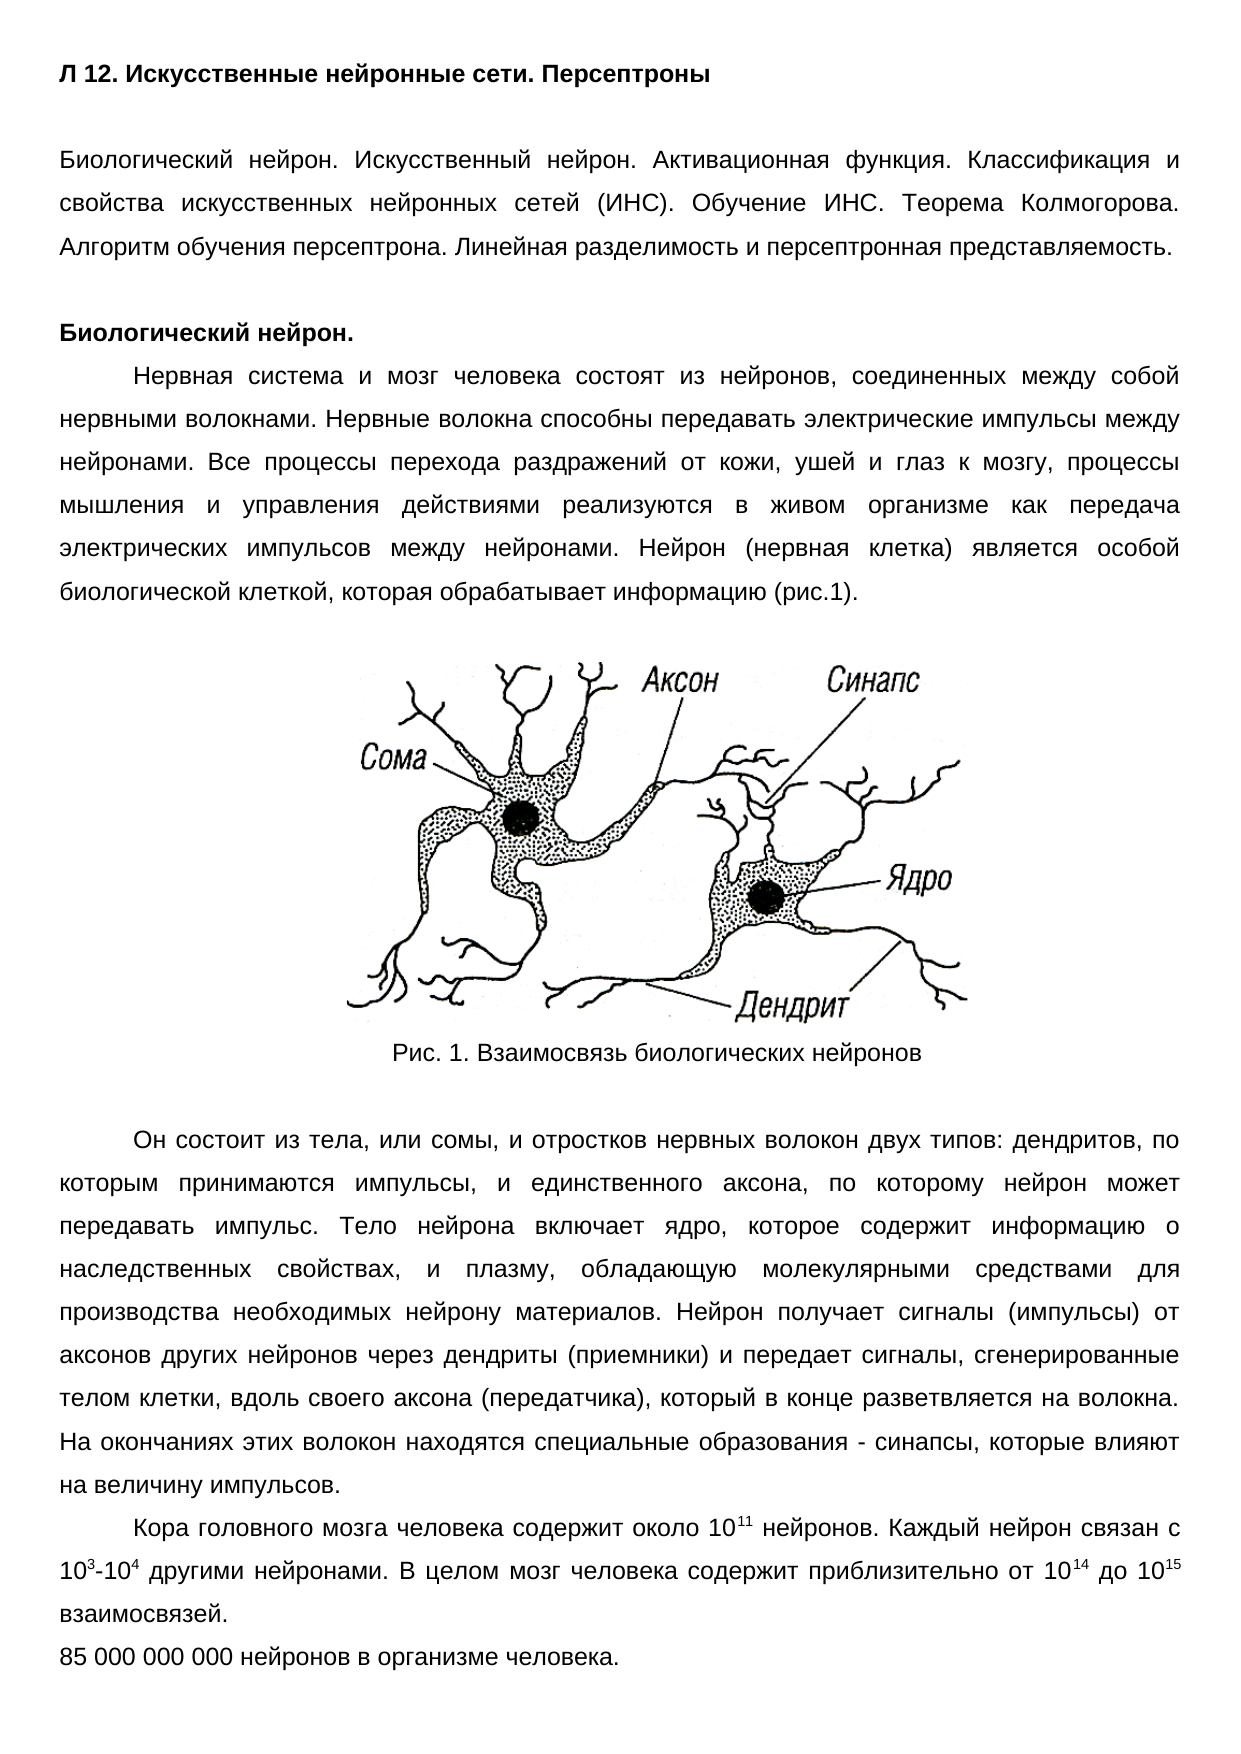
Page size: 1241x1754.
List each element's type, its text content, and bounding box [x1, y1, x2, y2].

text Биологический нейрон. [59, 318, 1181, 347]
text Рис. 1. Взаимосвязь биологических нейронов [59, 1038, 1181, 1067]
text Биологический нейрон. Искусственный нейрон. Активационная функция. Классификация и свойства искусственных нейронных сетей (ИНС). Обучение ИНС. Теорема Колмогорова. Алгоритм обучения персептрона. Линейная разделимость и персептронная представляемость. [59, 145, 1181, 260]
text Нервная система и мозг человека состоят из нейронов, соединенных между собой нервными волокнами. Нервные волокна способны передавать электрические импульсы между нейронами. Все процессы перехода раздражений от кожи, ушей и глаз к мозгу, процессы мышления и управления действиями реализуются в живом организме как передача электрических импульсов между нейронами. Нейрон (нервная клетка) является особой биологической клеткой, которая обрабатывает информацию (рис.1). [59, 361, 1181, 605]
text 85 000 000 000 нейронов в организме человека. [59, 1642, 1181, 1671]
text Кора головного мозга человека содержит около 1011 нейронов. Каждый нейрон связан с 103-104 другими нейронами. В целом мозг человека содержит приблизительно от 1014 до 1015 взаимосвязей. [59, 1513, 1181, 1628]
picture [346, 662, 968, 1024]
text Л 12. Искусственные нейронные сети. Персептроны [59, 59, 1181, 88]
text Он состоит из тела, или сомы, и отростков нервных волокон двух типов: дендритов, по которым принимаются импульсы, и единственного аксона, по которому нейрон может передавать импульс. Тело нейрона включает ядро, которое содержит информацию о наследственных свойствах, и плазму, обладающую молекулярными средствами для производства необходимых нейрону материалов. Нейрон получает сигналы (импульсы) от аксонов других нейронов через дендриты (приемники) и передает сигналы, сгенерированные телом клетки, вдоль своего аксона (передатчика), который в конце разветвляется на волокна. На окончаниях этих волокон находятся специальные образования - синапсы, которые влияют на величину импульсов. [59, 1125, 1181, 1498]
